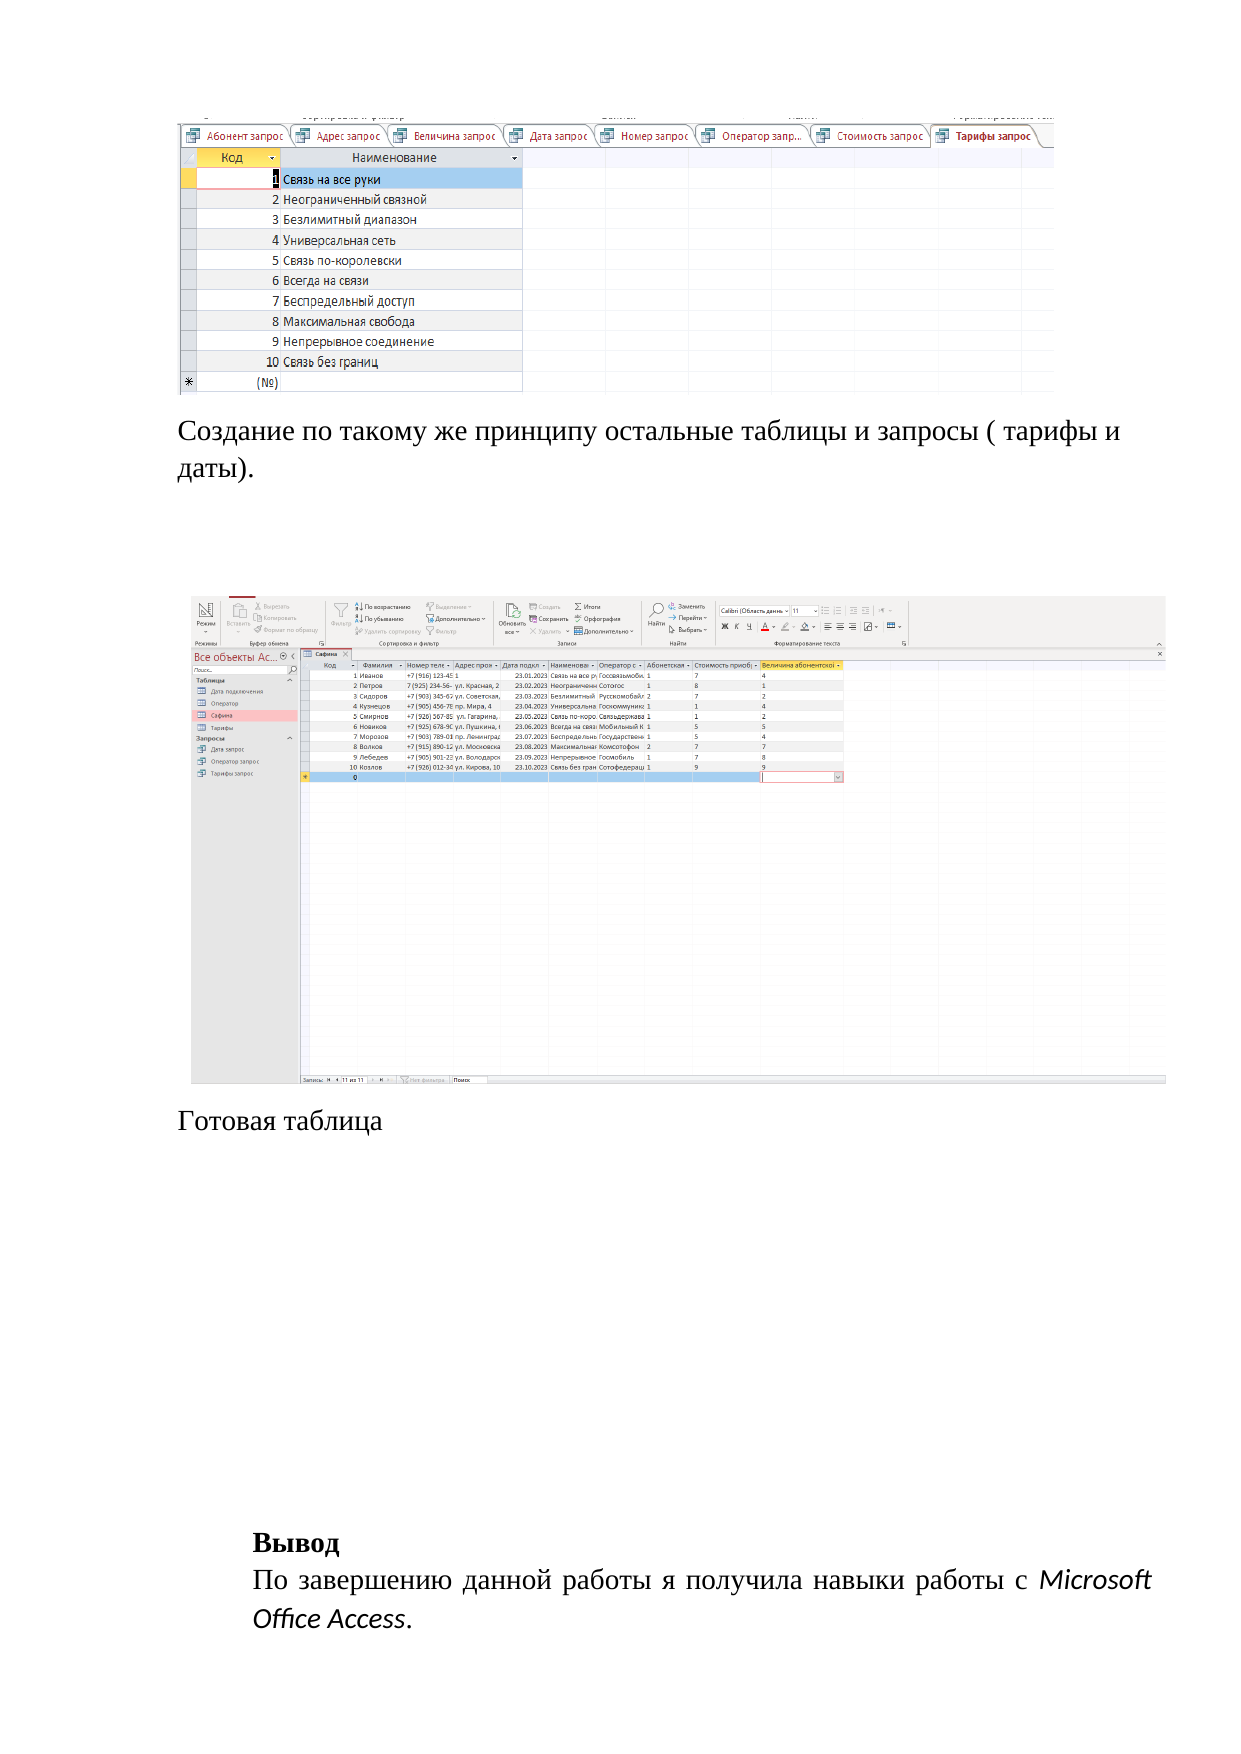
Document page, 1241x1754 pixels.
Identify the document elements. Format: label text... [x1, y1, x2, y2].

text Создание по такому же принципу остальные таблицы и запросы ( тарифы и даты). [177, 413, 1152, 483]
text Готовая таблица [177, 1103, 1152, 1136]
picture [191, 596, 1166, 1084]
list Вывод [252, 1525, 1152, 1559]
list По завершению данной работы я получила навыки работы с Microsoft Office Access. [252, 1561, 1152, 1635]
picture [177, 118, 1054, 395]
